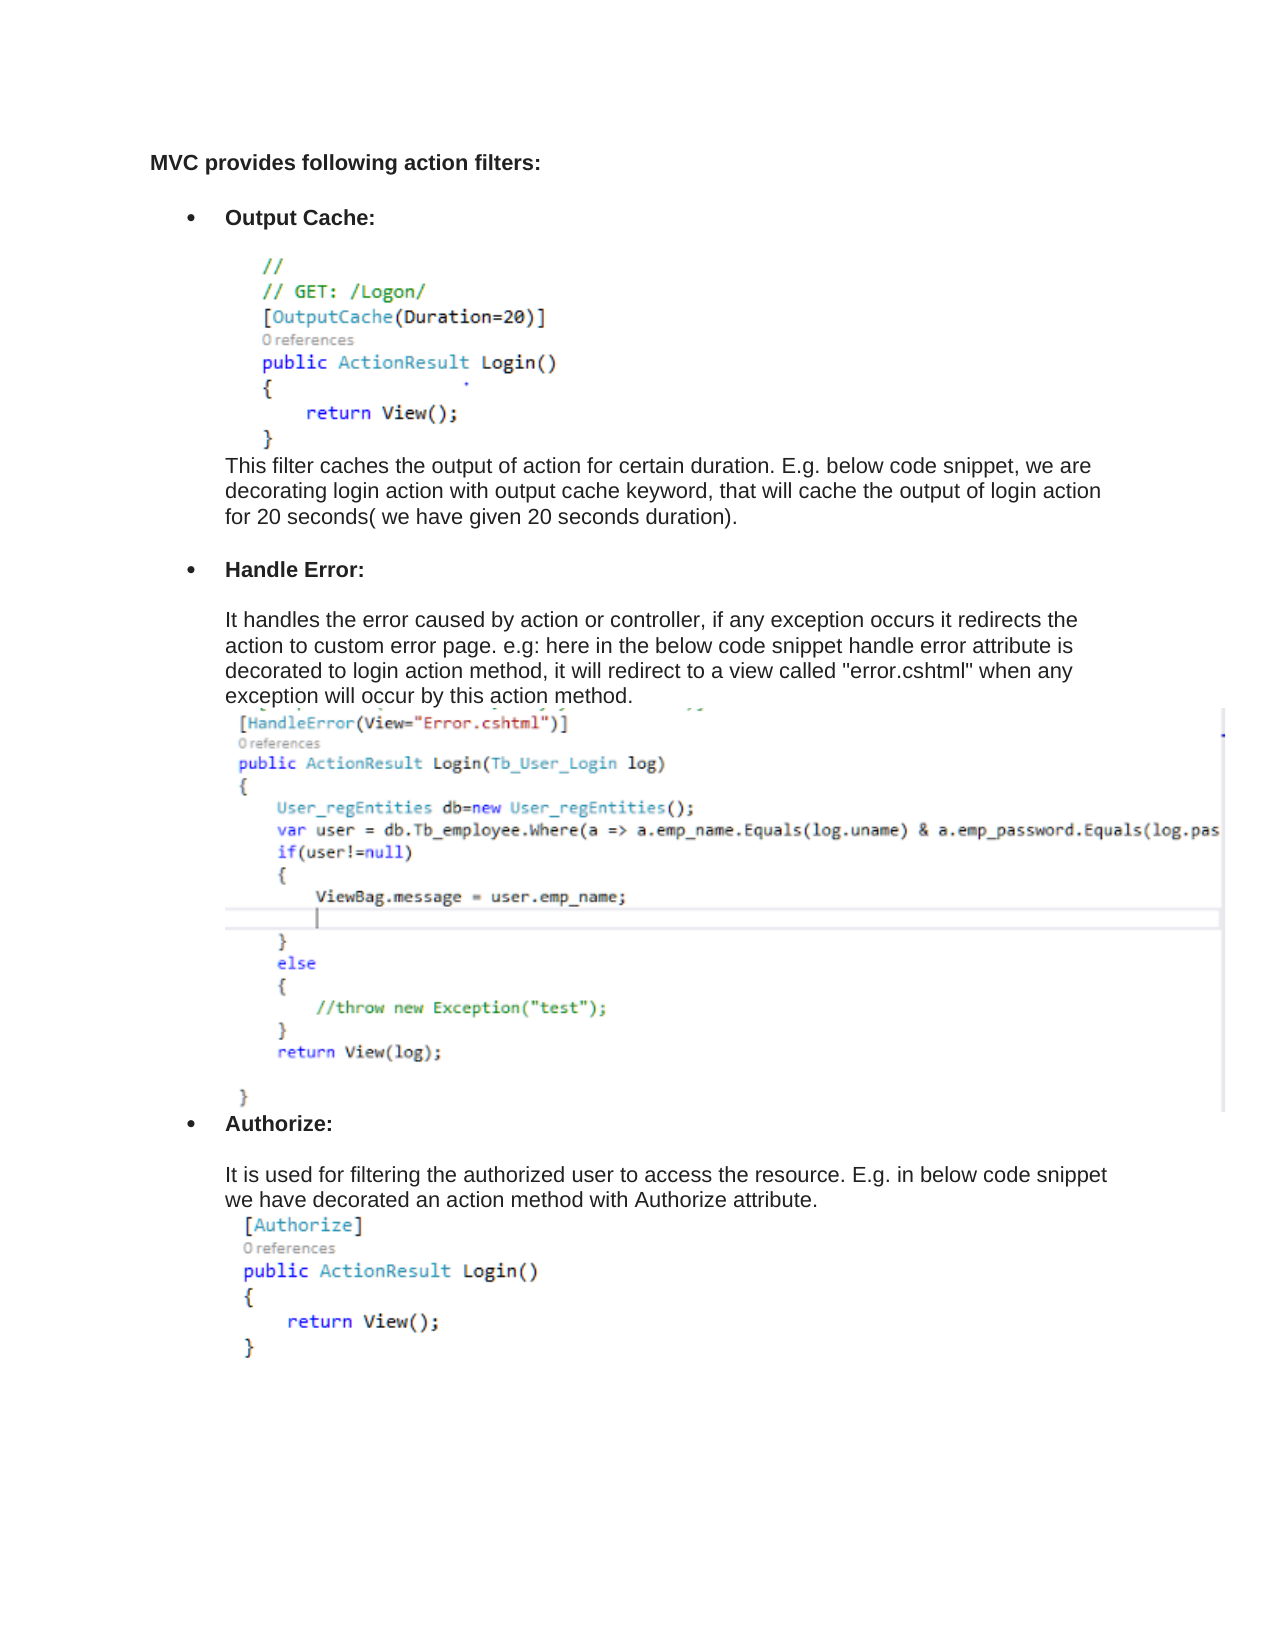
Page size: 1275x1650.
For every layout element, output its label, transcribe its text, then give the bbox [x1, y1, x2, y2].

text MVC provides following action filters: [150, 150, 1125, 175]
list Authorize: It is used for filtering the authorized user to access the resource. E.g. in below code snippet we have decorated an action method with Authorize attribute. [187, 1111, 1125, 1404]
picture [225, 254, 716, 454]
picture [225, 1212, 610, 1377]
picture [225, 708, 1225, 1112]
